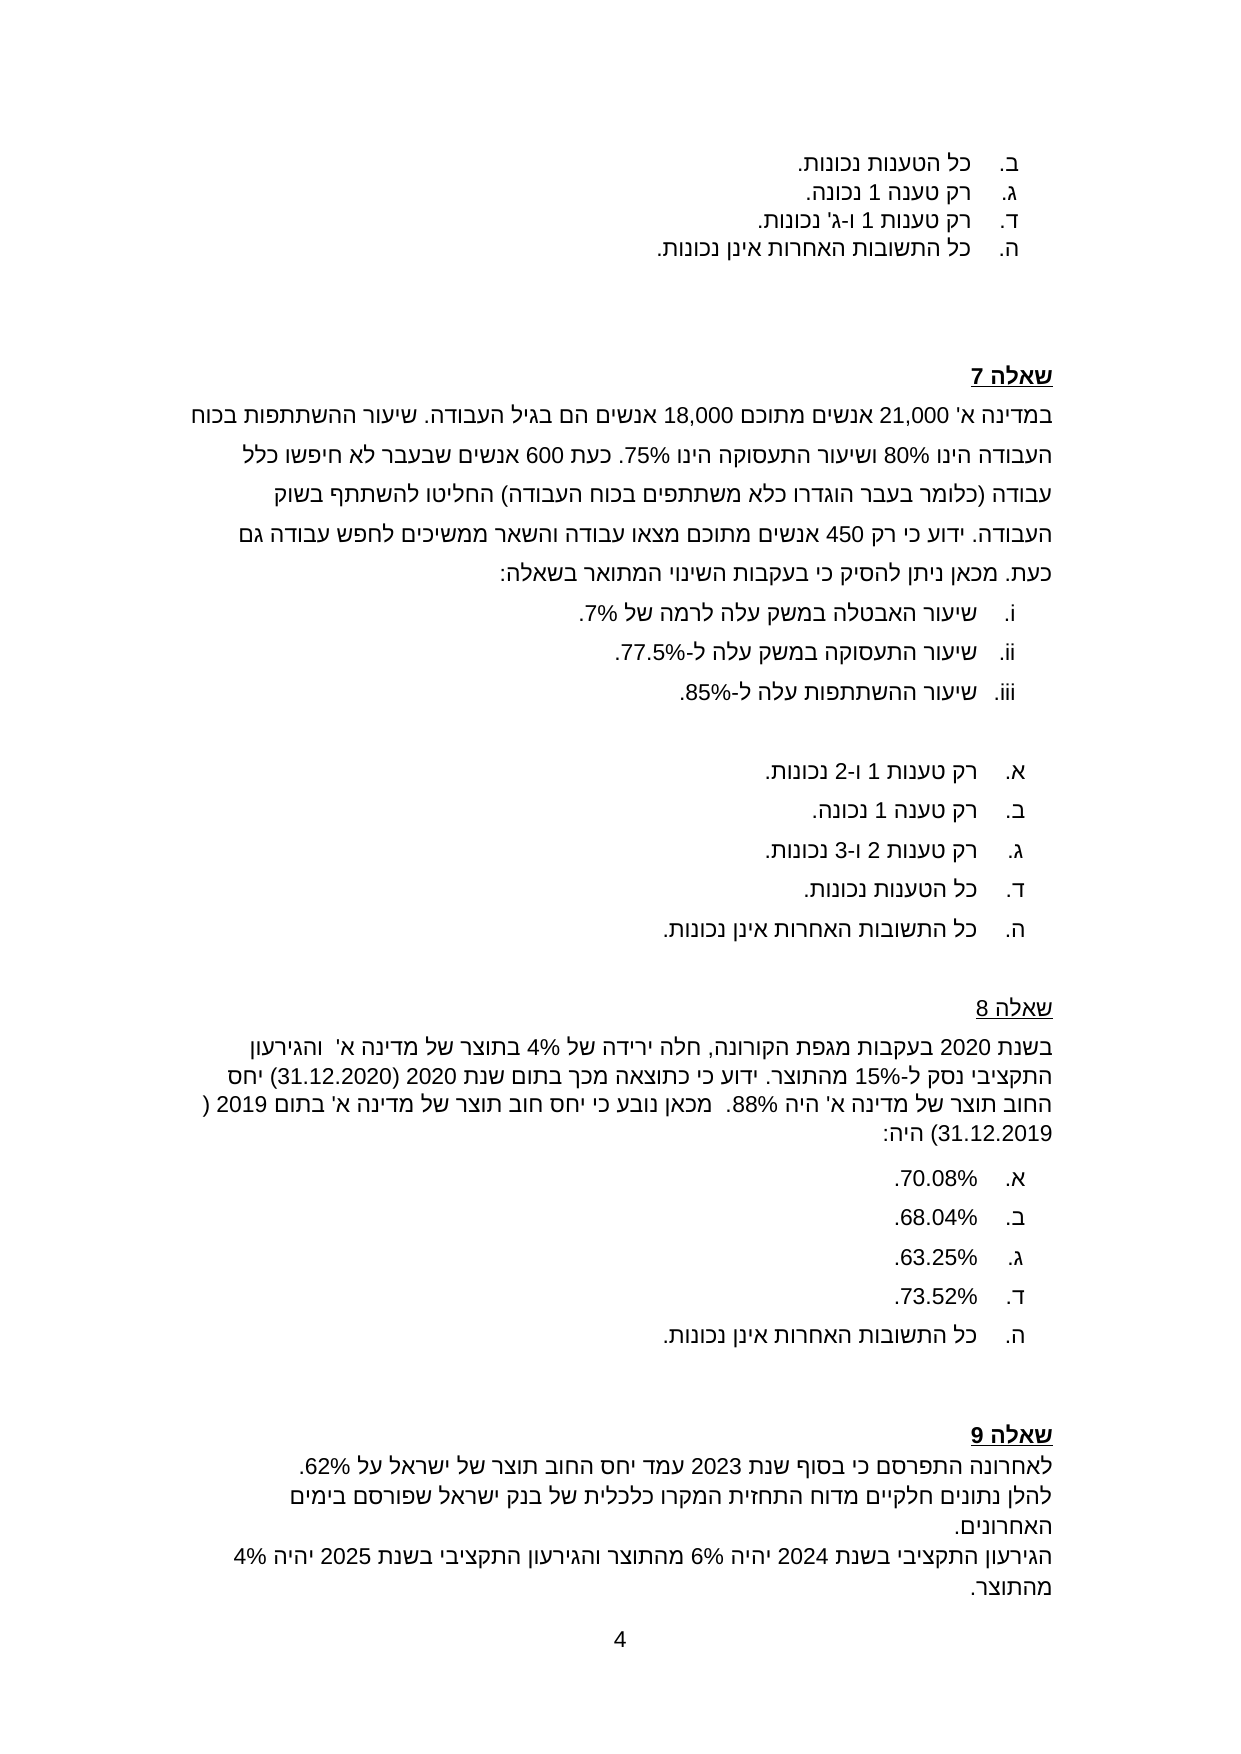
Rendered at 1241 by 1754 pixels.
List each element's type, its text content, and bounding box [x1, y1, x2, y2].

list כל התשובות האחרות אינן נכונות. [187, 1322, 1015, 1349]
list שיעור האבטלה במשק עלה לרמה של 7%. [187, 600, 1015, 626]
text במדינה א' 21,000 אנשים מתוכם 18,000 אנשים הם בגיל העבודה. שיעור ההשתתפות בכוח העבודה הינו 80% ושיעור התעסוקה הינו 75%. כעת 600 אנשים שבעבר לא חיפשו כלל עבודה (כלומר בעבר הוגדרו כלא משתתפים בכוח העבודה) החליטו להשתתף בשוק העבודה. ידוע כי רק 450 אנשים מתוכם מצאו עבודה והשאר ממשיכים לחפש עבודה גם כעת. מכאן ניתן להסיק כי בעקבות השינוי המתואר בשאלה: [187, 402, 1053, 587]
text בשנת 2020 בעקבות מגפת הקורונה, חלה ירידה של 4% בתוצר של מדינה א' והגירעון התקציבי נסק ל-15% מהתוצר. ידוע כי כתוצאה מכך בתום שנת 2020 (31.12.2020) יחס החוב תוצר של מדינה א' היה 88%. מכאן נובע כי יחס חוב תוצר של מדינה א' בתום 2019 (31.12.2019) היה: [187, 1034, 1053, 1146]
text להלן נתונים חלקיים מדוח התחזית המקרו כלכלית של בנק ישראל שפורסם בימים האחרונים. [187, 1483, 1053, 1539]
list רק טענה 1 נכונה. [187, 797, 1015, 824]
list 70.08%. [187, 1164, 1015, 1191]
list רק טענות 1 ו-2 נכונות. [187, 758, 1015, 784]
text שאלה 7 [187, 363, 1053, 389]
list שיעור ההשתתפות עלה ל-85%. [187, 679, 1015, 705]
text שאלה 8 [187, 995, 1053, 1021]
list 68.04%. [187, 1204, 1015, 1230]
list 63.25%. [187, 1243, 1015, 1270]
list 73.52%. [187, 1283, 1015, 1309]
list רק טענות 2 ו-3 נכונות. [187, 837, 1015, 863]
list רק טענות 1 ו-ג' נכונות. [187, 207, 1009, 233]
list רק טענה 1 נכונה. [187, 178, 1009, 205]
list כל הטענות נכונות. [187, 876, 1015, 903]
list שיעור התעסוקה במשק עלה ל-77.5%. [187, 639, 1015, 666]
text שאלה 9 [187, 1422, 1053, 1449]
list כל התשובות האחרות אינן נכונות. [187, 235, 1009, 262]
list כל הטענות נכונות. [187, 150, 1009, 176]
list כל התשובות האחרות אינן נכונות. [187, 916, 1015, 942]
text הגירעון התקציבי בשנת 2024 יהיה 6% מהתוצר והגירעון התקציבי בשנת 2025 יהיה 4% מהתוצר. [187, 1543, 1053, 1600]
text לאחרונה התפרסם כי בסוף שנת 2023 עמד יחס החוב תוצר של ישראל על 62%. [187, 1453, 1053, 1479]
